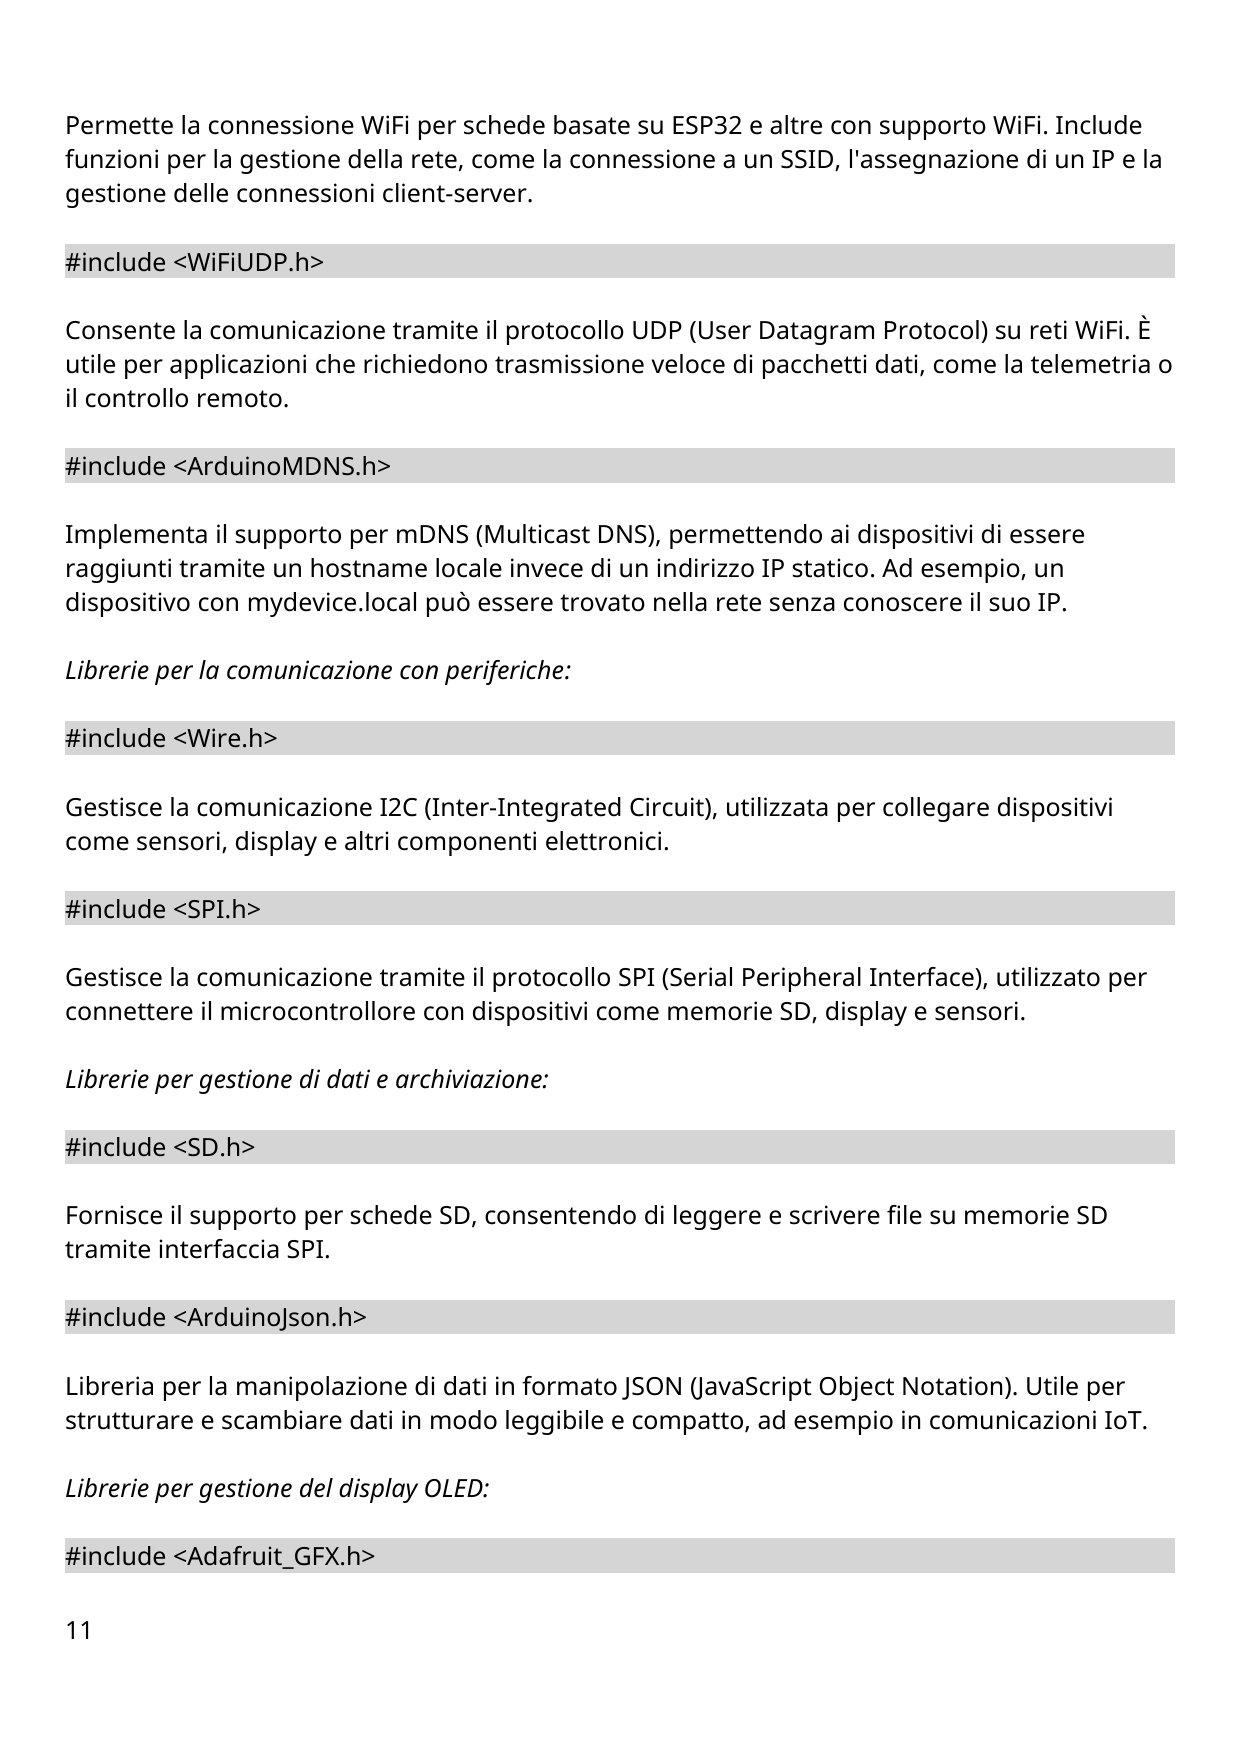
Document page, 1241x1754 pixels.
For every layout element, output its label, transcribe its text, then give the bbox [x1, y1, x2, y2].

text Fornisce il supporto per schede SD, consentendo di leggere e scrivere file su memorie SD tramite interfaccia SPI. [65, 1198, 1175, 1266]
text #include <SPI.h> [65, 891, 1175, 925]
text #include <Adafruit_GFX.h> [65, 1538, 1175, 1573]
text Librerie per gestione del display OLED: [65, 1470, 1175, 1504]
text Librerie per gestione di dati e archiviazione: [65, 1062, 1175, 1096]
text #include <SD.h> [65, 1130, 1175, 1164]
text #include <ArduinoJson.h> [65, 1300, 1175, 1334]
text #include <Wire.h> [65, 721, 1175, 755]
text Gestisce la comunicazione tramite il protocollo SPI (Serial Peripheral Interface), utilizzato per connettere il microcontrollore con dispositivi come memorie SD, display e sensori. [65, 959, 1175, 1028]
text #include <WiFiUDP.h> [65, 244, 1175, 278]
text Permette la connessione WiFi per schede basate su ESP32 e altre con supporto WiFi. Include funzioni per la gestione della rete, come la connessione a un SSID, l'assegnazione di un IP e la gestione delle connessioni client-server. [65, 108, 1175, 210]
text Gestisce la comunicazione I2C (Inter-Integrated Circuit), utilizzata per collegare dispositivi come sensori, display e altri componenti elettronici. [65, 789, 1175, 857]
text Librerie per la comunicazione con periferiche: [65, 653, 1175, 687]
text Libreria per la manipolazione di dati in formato JSON (JavaScript Object Notation). Utile per strutturare e scambiare dati in modo leggibile e compatto, ad esempio in comunicazioni IoT. [65, 1368, 1175, 1436]
text Implementa il supporto per mDNS (Multicast DNS), permettendo ai dispositivi di essere raggiunti tramite un hostname locale invece di un indirizzo IP statico. Ad esempio, un dispositivo con mydevice.local può essere trovato nella rete senza conoscere il suo IP. [65, 517, 1175, 619]
text Consente la comunicazione tramite il protocollo UDP (User Datagram Protocol) su reti WiFi. È utile per applicazioni che richiedono trasmissione veloce di pacchetti dati, come la telemetria o il controllo remoto. [65, 312, 1175, 414]
text #include <ArduinoMDNS.h> [65, 448, 1175, 483]
